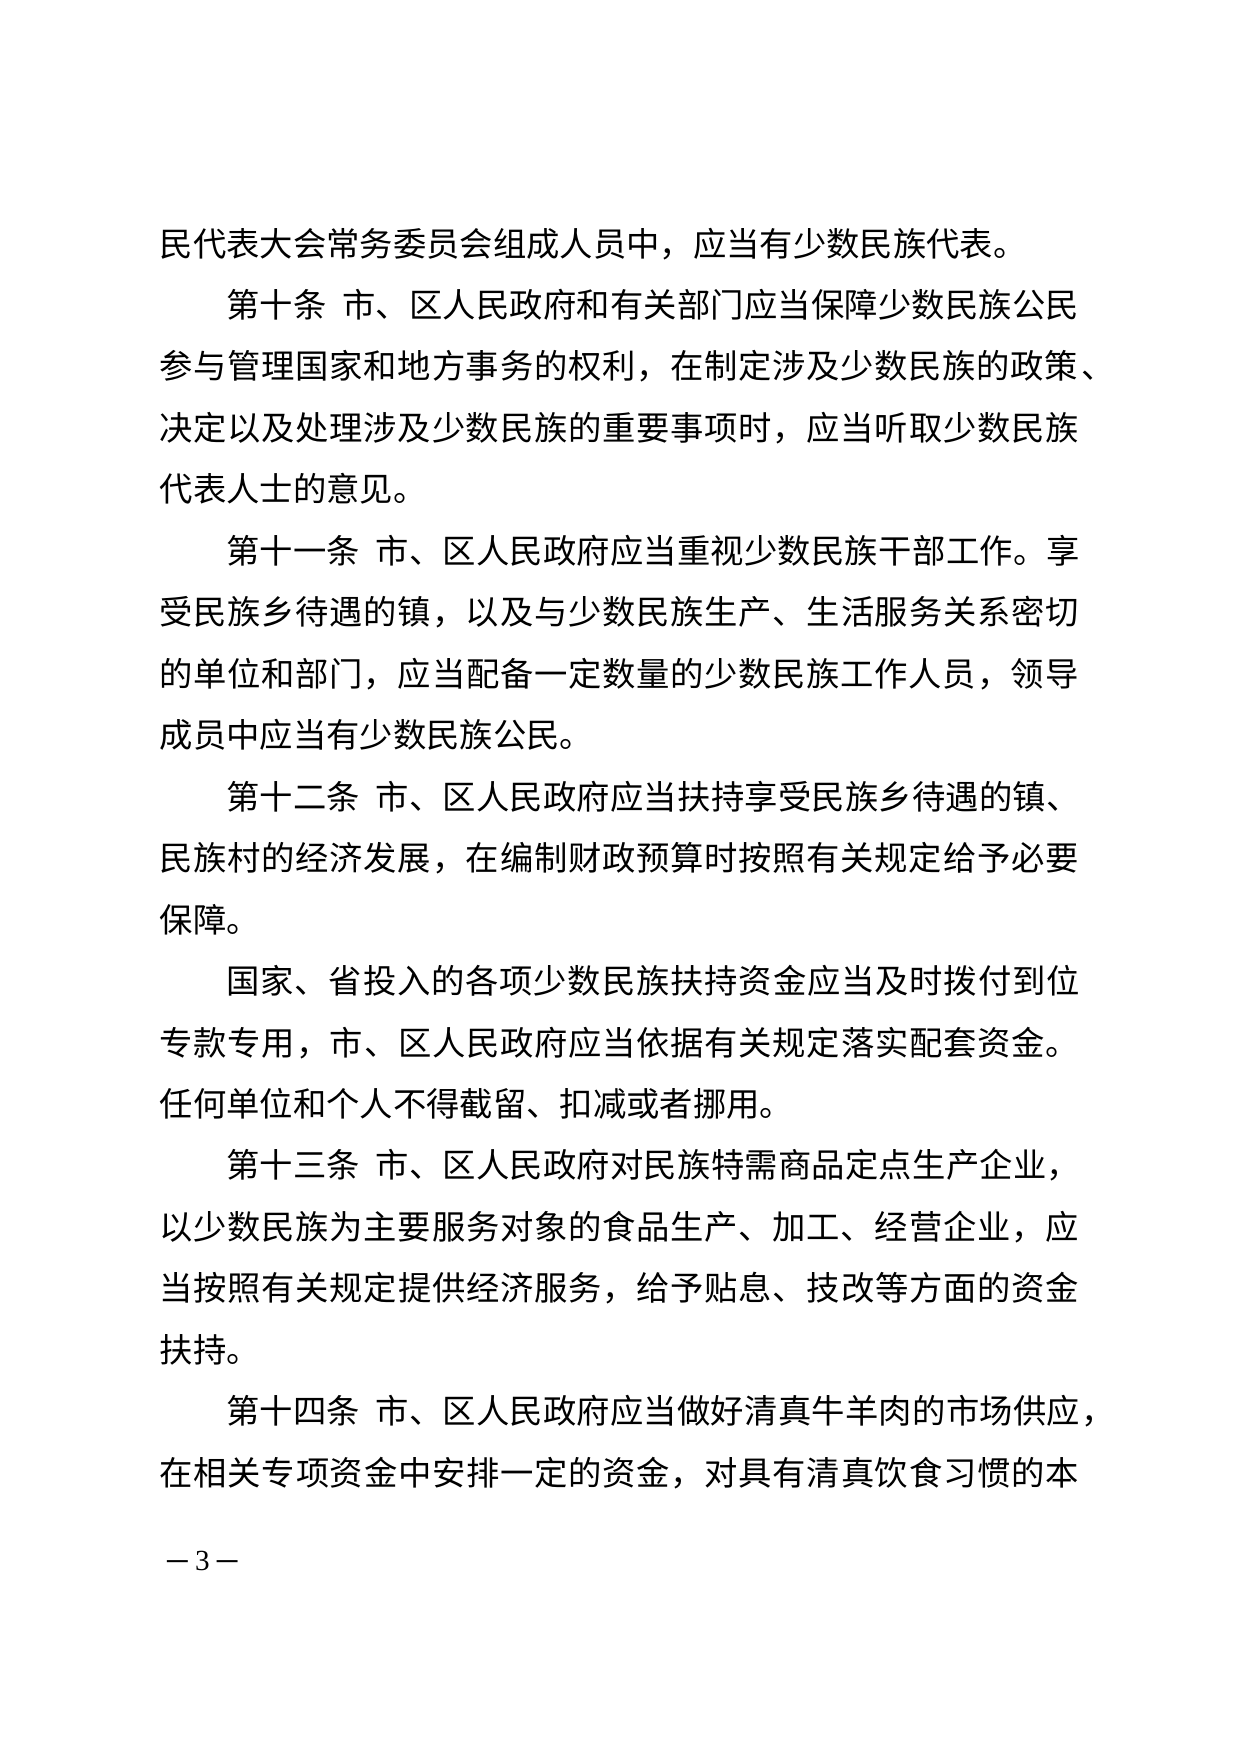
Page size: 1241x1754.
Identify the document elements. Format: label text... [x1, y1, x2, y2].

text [159, 207, 1081, 268]
text 第十条 市、区人民政府和有关部门应当保障少数民族公民参与管理国家和地方事务的权利，在制定涉及少数民族的政策、决定以及处理涉及少数民族的重要事项时，应当听取少数民族代表人士的意见。 [159, 268, 1081, 514]
text 第十三条 市、区人民政府对民族特需商品定点生产企业，以少数民族为主要服务对象的食品生产、加工、经营企业，应当按照有关规定提供经济服务，给予贴息、技改等方面的资金扶持。 [159, 1129, 1081, 1374]
text 第十一条 市、区人民政府应当重视少数民族干部工作。享受民族乡待遇的镇，以及与少数民族生产、生活服务关系密切的单位和部门，应当配备一定数量的少数民族工作人员，领导成员中应当有少数民族公民。 [159, 514, 1081, 760]
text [159, 1374, 1081, 1497]
text 国家、省投入的各项少数民族扶持资金应当及时拨付到位、专款专用，市、区人民政府应当依据有关规定落实配套资金。任何单位和个人不得截留、扣减或者挪用。 [159, 944, 1081, 1129]
text 第十二条 市、区人民政府应当扶持享受民族乡待遇的镇、民族村的经济发展，在编制财政预算时按照有关规定给予必要保障。 [159, 760, 1081, 944]
